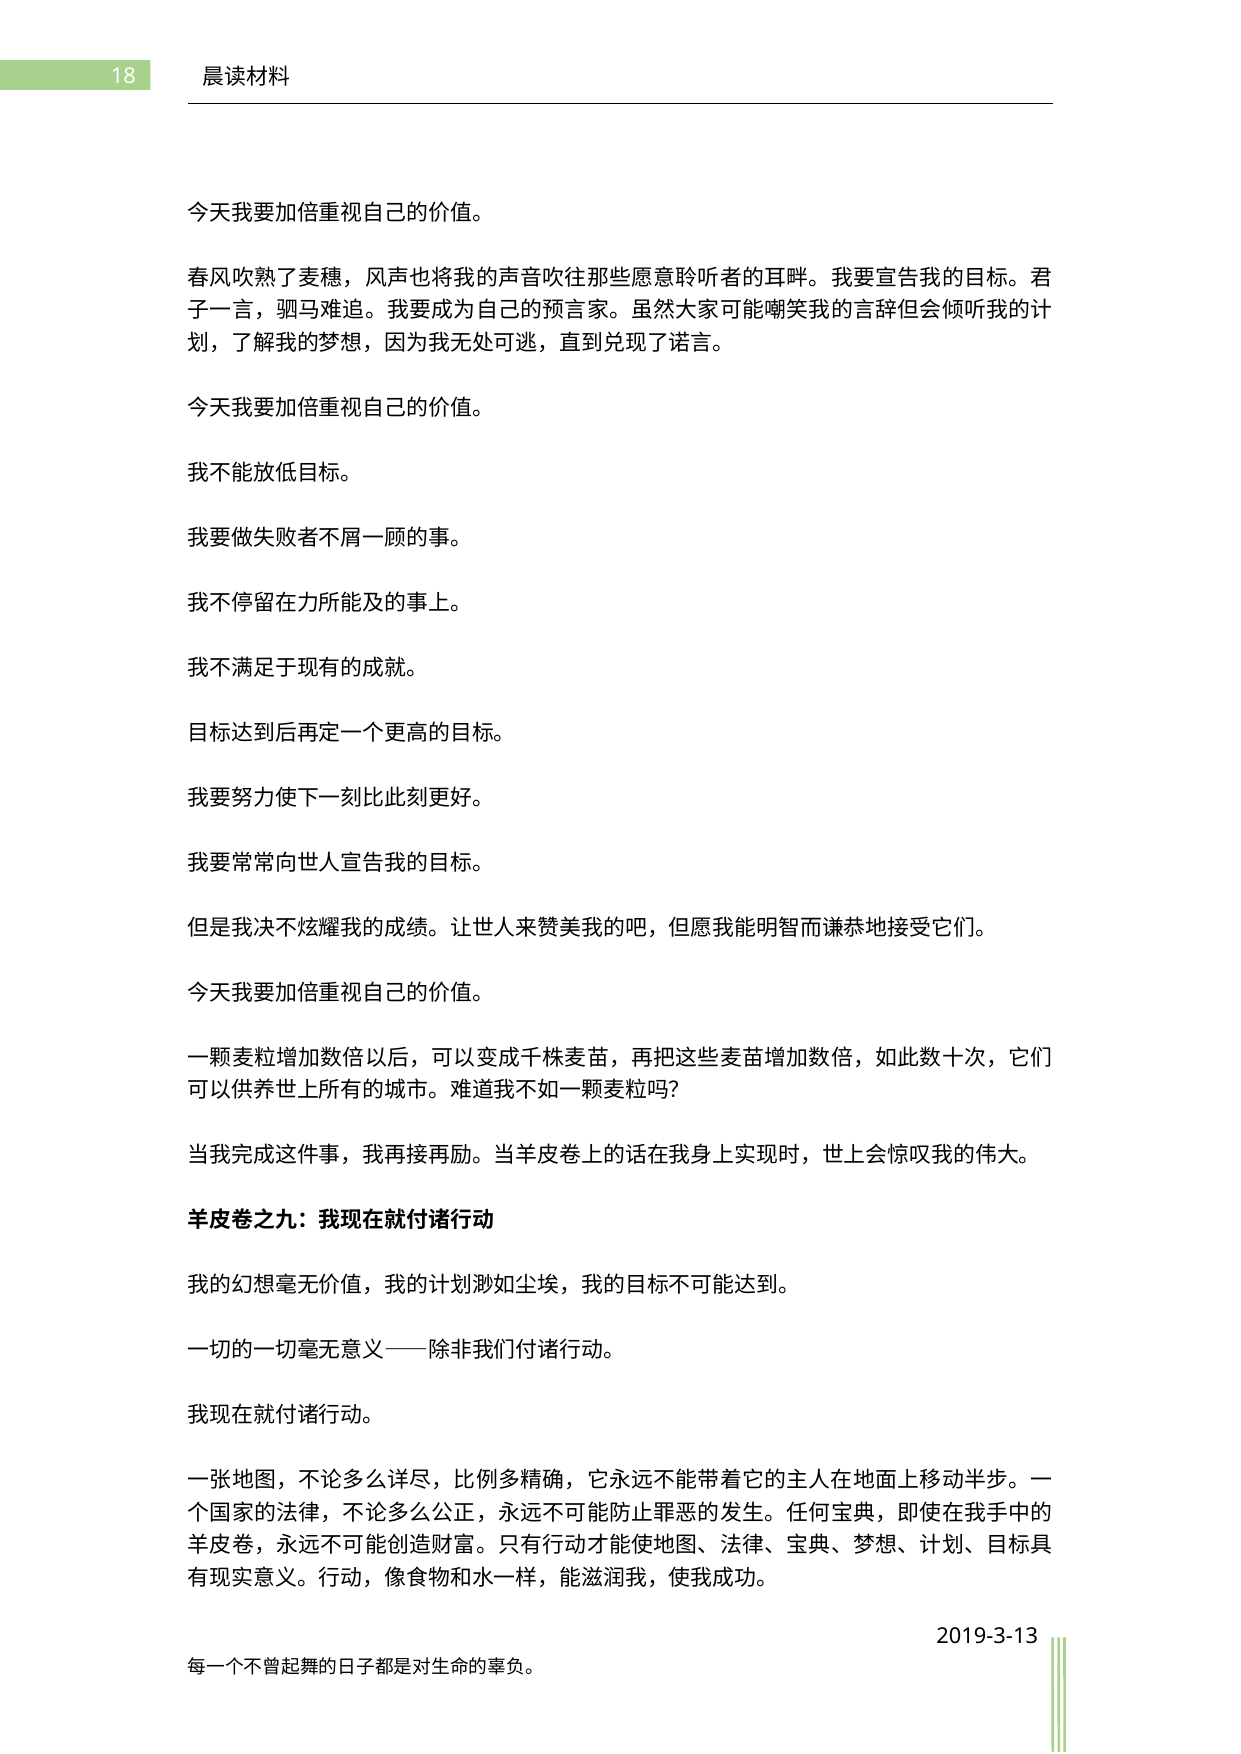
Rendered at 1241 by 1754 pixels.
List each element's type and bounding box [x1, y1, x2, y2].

text [187, 1202, 1053, 1592]
text [187, 162, 1053, 1169]
